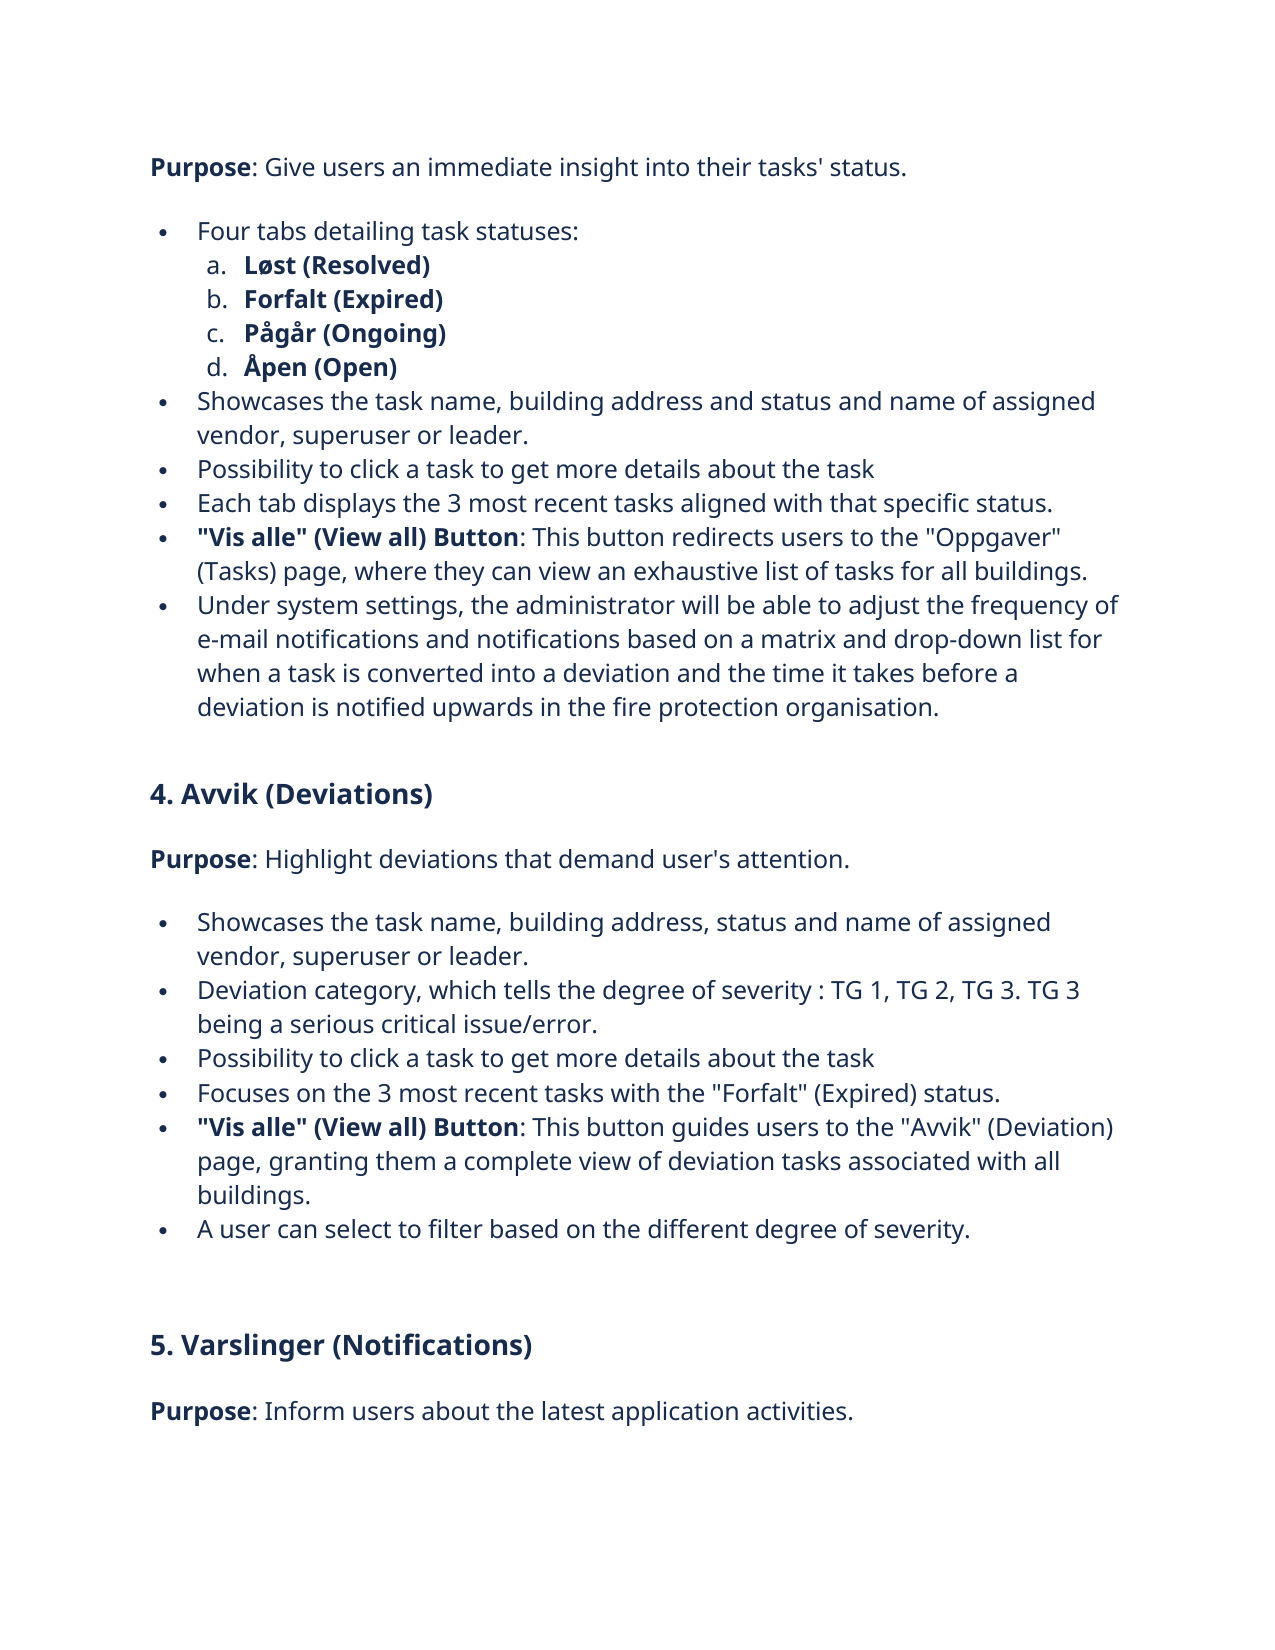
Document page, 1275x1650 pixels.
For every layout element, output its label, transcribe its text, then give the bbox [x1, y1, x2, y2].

list Each tab displays the 3 most recent tasks aligned with that specific status. [159, 486, 1125, 520]
list Under system settings, the administrator will be able to adjust the frequency of e-mail notifications and notifications based on a matrix and drop-down list for when a task is converted into a deviation and the time it takes before a deviation is notified upwards in the fire protection organisation. [159, 588, 1125, 724]
list Showcases the task name, building address, status and name of assigned vendor, superuser or leader. [159, 905, 1125, 973]
text Purpose: Highlight deviations that demand user's attention. [150, 842, 1125, 876]
list Deviation category, which tells the degree of severity : TG 1, TG 2, TG 3. TG 3 being a serious critical issue/error. [159, 973, 1125, 1041]
subtitle 5. Varslinger (Notifications) [150, 1326, 1125, 1364]
list "Vis alle" (View all) Button: This button guides users to the "Avvik" (Deviation) page, granting them a complete view of deviation tasks associated with all buildings. [159, 1109, 1125, 1211]
list Showcases the task name, building address and status and name of assigned vendor, superuser or leader. [159, 383, 1125, 452]
list Possibility to click a task to get more details about the task [159, 1041, 1125, 1075]
list "Vis alle" (View all) Button: This button redirects users to the "Oppgaver" (Tasks) page, where they can view an exhaustive list of tasks for all buildings. [159, 520, 1125, 588]
list Forfalt (Expired) [206, 281, 1125, 315]
list A user can select to filter based on the different degree of severity. [159, 1211, 1125, 1246]
list Four tabs detailing task statuses: [159, 213, 1125, 247]
list Pågår (Ongoing) [206, 315, 1125, 349]
list Løst (Resolved) [206, 247, 1125, 281]
list Focuses on the 3 most recent tasks with the "Forfalt" (Expired) status. [159, 1075, 1125, 1109]
list Åpen (Open) [206, 349, 1125, 383]
list Possibility to click a task to get more details about the task [159, 452, 1125, 486]
text Purpose: Give users an immediate insight into their tasks' status. [150, 150, 1125, 184]
text Purpose: Inform users about the latest application activities. [150, 1393, 1125, 1427]
subtitle 4. Avvik (Deviations) [150, 774, 1125, 812]
